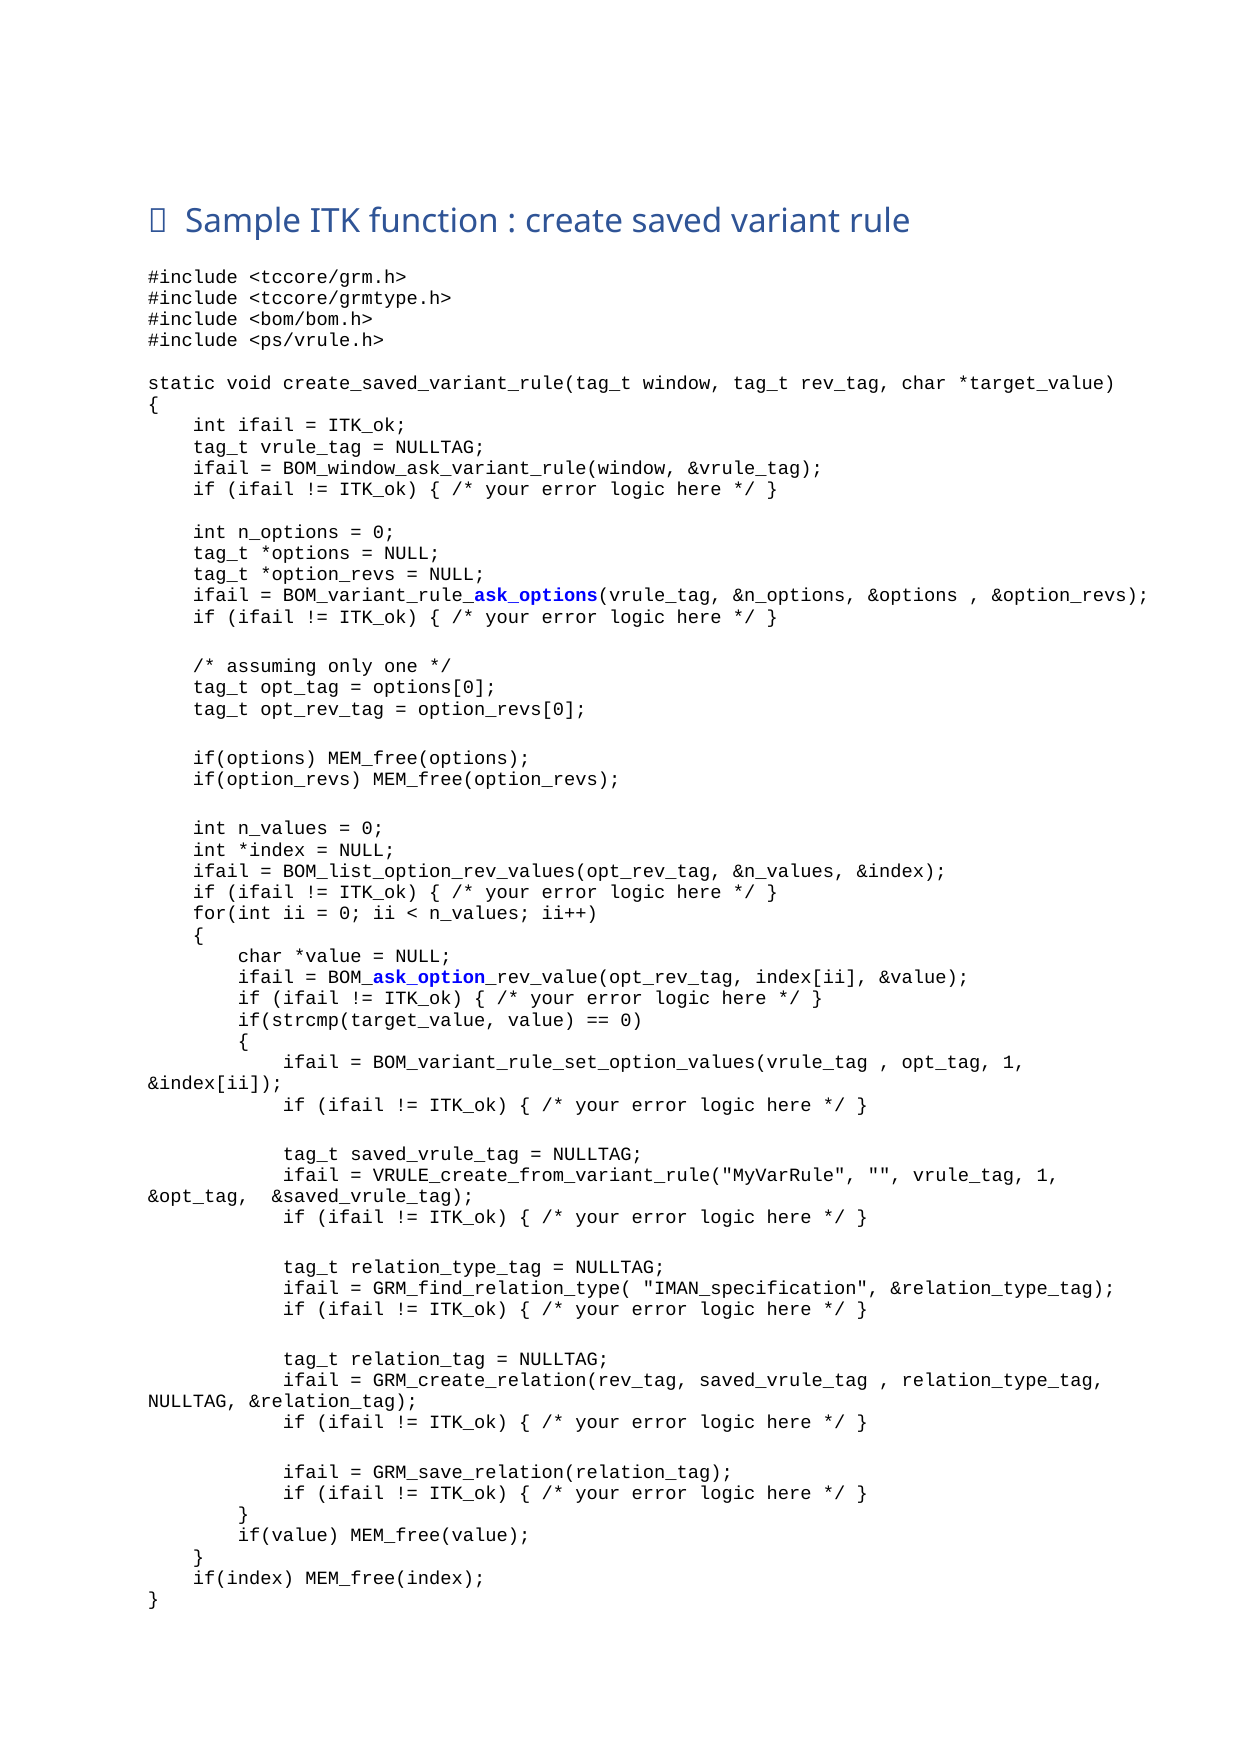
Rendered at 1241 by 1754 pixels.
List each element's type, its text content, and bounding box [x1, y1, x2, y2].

text static void create_saved_variant_rule(tag_t window, tag_t rev_tag, char *target_value) [148, 374, 1152, 395]
text if(strcmp(target_value, value) == 0) [148, 1010, 1152, 1032]
text if(value) MEM_free(value); [148, 1526, 1152, 1547]
text tag_t relation_tag = NULLTAG; [148, 1349, 1152, 1371]
text tag_t opt_rev_tag = option_revs[0]; [148, 699, 1152, 721]
text int *index = NULL; [148, 840, 1152, 862]
text if (ifail != ITK_ok) { /* your error logic here */ } [148, 607, 1152, 629]
text if (ifail != ITK_ok) { /* your error logic here */ } [148, 1413, 1152, 1434]
text #include <ps/vrule.h> [148, 331, 1152, 352]
text ifail = BOM_variant_rule_ask_options(vrule_tag, &n_options, &options , &option_revs); [148, 586, 1152, 607]
text ifail = GRM_save_relation(relation_tag); [148, 1462, 1152, 1484]
text if(option_revs) MEM_free(option_revs); [148, 770, 1152, 791]
text { [148, 1032, 1152, 1053]
text int ifail = ITK_ok; [148, 416, 1152, 437]
text ifail = GRM_find_relation_type( "IMAN_specification", &relation_type_tag); [148, 1279, 1152, 1300]
text tag_t *option_revs = NULL; [148, 565, 1152, 586]
text ifail = VRULE_create_from_variant_rule("MyVarRule", "", vrule_tag, 1, &opt_tag, &saved_vrule_tag); [148, 1166, 1152, 1208]
text if (ifail != ITK_ok) { /* your error logic here */ } [148, 1300, 1152, 1321]
text ifail = BOM_list_option_rev_values(opt_rev_tag, &n_values, &index); [148, 862, 1152, 883]
text } [148, 1505, 1152, 1526]
text ifail = BOM_variant_rule_set_option_values(vrule_tag , opt_tag, 1, &index[ii]); [148, 1053, 1152, 1095]
text tag_t saved_vrule_tag = NULLTAG; [148, 1144, 1152, 1166]
text } [148, 1590, 1152, 1611]
text tag_t relation_type_tag = NULLTAG; [148, 1258, 1152, 1279]
text if (ifail != ITK_ok) { /* your error logic here */ } [148, 1208, 1152, 1229]
text if (ifail != ITK_ok) { /* your error logic here */ } [148, 1095, 1152, 1117]
text ifail = BOM_window_ask_variant_rule(window, &vrule_tag); [148, 459, 1152, 480]
text char *value = NULL; [148, 947, 1152, 968]
text tag_t vrule_tag = NULLTAG; [148, 437, 1152, 459]
text { [148, 925, 1152, 947]
text ifail = BOM_ask_option_rev_value(opt_rev_tag, index[ii], &value); [148, 968, 1152, 989]
text { [148, 395, 1152, 416]
text int n_options = 0; [148, 522, 1152, 544]
text if (ifail != ITK_ok) { /* your error logic here */ } [148, 1484, 1152, 1505]
text #include <tccore/grmtype.h> [148, 289, 1152, 310]
text } [148, 1547, 1152, 1569]
text if(options) MEM_free(options); [148, 748, 1152, 770]
text #include <tccore/grm.h> [148, 267, 1152, 289]
text /* assuming only one */ [148, 657, 1152, 678]
subtitle  Sample ITK function : create saved variant rule [148, 197, 1152, 243]
text tag_t *options = NULL; [148, 544, 1152, 565]
text ifail = GRM_create_relation(rev_tag, saved_vrule_tag , relation_type_tag, NULLTAG, &relation_tag); [148, 1371, 1152, 1413]
text if (ifail != ITK_ok) { /* your error logic here */ } [148, 883, 1152, 904]
text for(int ii = 0; ii < n_values; ii++) [148, 904, 1152, 925]
text if (ifail != ITK_ok) { /* your error logic here */ } [148, 480, 1152, 501]
text if (ifail != ITK_ok) { /* your error logic here */ } [148, 989, 1152, 1010]
text #include <bom/bom.h> [148, 310, 1152, 331]
text tag_t opt_tag = options[0]; [148, 678, 1152, 699]
text int n_values = 0; [148, 819, 1152, 840]
text if(index) MEM_free(index); [148, 1569, 1152, 1590]
